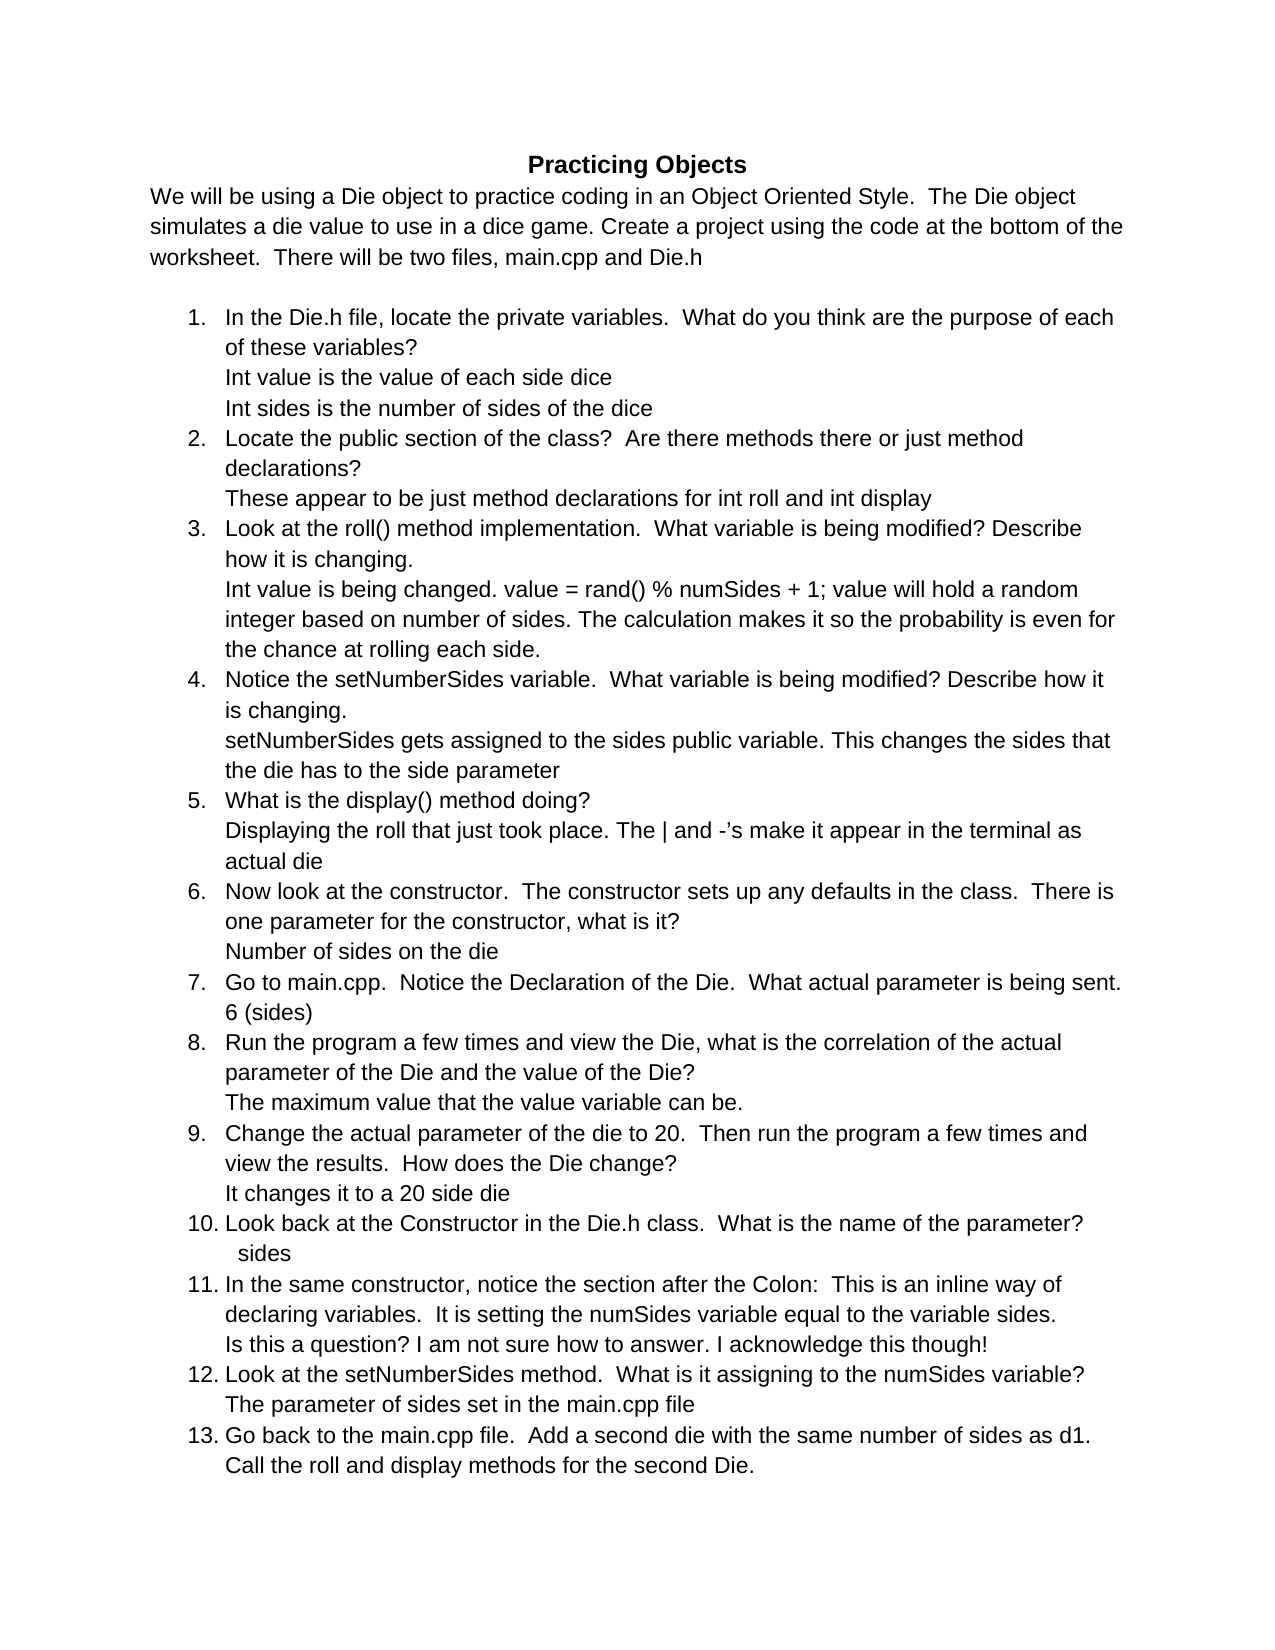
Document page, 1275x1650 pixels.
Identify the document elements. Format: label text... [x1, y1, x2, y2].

list Locate the public section of the class? Are there methods there or just method declarations? [187, 425, 1125, 481]
text The parameter of sides set in the main.cpp file [225, 1391, 1125, 1418]
list Change the actual parameter of the die to 20. Then run the program a few times and view the results. How does the Die change? [187, 1119, 1125, 1176]
text Int value is being changed. value = rand() % numSides + 1; value will hold a random integer based on number of sides. The calculation makes it so the probability is even for the chance at rolling each side. [225, 576, 1125, 662]
text Practicing Objects [150, 150, 1125, 179]
text setNumberSides gets assigned to the sides public variable. This changes the sides that the die has to the side parameter [225, 727, 1125, 783]
list Now look at the constructor. The constructor sets up any defaults in the class. There is one parameter for the constructor, what is it? [187, 878, 1125, 934]
list Look back at the Constructor in the Die.h class. What is the name of the parameter? [187, 1210, 1125, 1236]
list Go to main.cpp. Notice the Declaration of the Die. What actual parameter is being sent. [187, 968, 1125, 995]
list Notice the setNumberSides variable. What variable is being modified? Describe how it is changing. [187, 666, 1125, 723]
text The maximum value that the value variable can be. [225, 1089, 1125, 1116]
list Run the program a few times and view the Die, what is the correlation of the actual parameter of the Die and the value of the Die? [187, 1029, 1125, 1085]
list Look at the roll() method implementation. What variable is being modified? Describe how it is changing. [187, 515, 1125, 572]
list Look at the setNumberSides method. What is it assigning to the numSides variable? [187, 1361, 1125, 1387]
text It changes it to a 20 side die [225, 1180, 1125, 1206]
text Is this a question? I am not sure how to answer. I acknowledge this though! [225, 1331, 1125, 1357]
list In the Die.h file, locate the private variables. What do you think are the purpose of each of these variables? [187, 304, 1125, 360]
list What is the display() method doing? [187, 787, 1125, 813]
list In the same constructor, notice the section after the Colon: This is an inline way of declaring variables. It is setting the numSides variable equal to the variable sides. [187, 1271, 1125, 1327]
text We will be using a Die object to practice coding in an Object Oriented Style. The Die object simulates a die value to use in a dice game. Create a project using the code at the bottom of the worksheet. There will be two files, main.cpp and Die.h [150, 183, 1125, 270]
text Int value is the value of each side dice [225, 364, 1125, 391]
text 6 (sides) [225, 999, 1125, 1025]
text sides [225, 1240, 1125, 1267]
text Int sides is the number of sides of the dice [225, 394, 1125, 421]
text Number of sides on the die [225, 938, 1125, 964]
list Go back to the main.cpp file. Add a second die with the same number of sides as d1. Call the roll and display methods for the second Die. [187, 1422, 1125, 1478]
text These appear to be just method declarations for int roll and int display [150, 485, 1125, 511]
text Displaying the roll that just took place. The | and -’s make it appear in the terminal as actual die [225, 817, 1125, 874]
